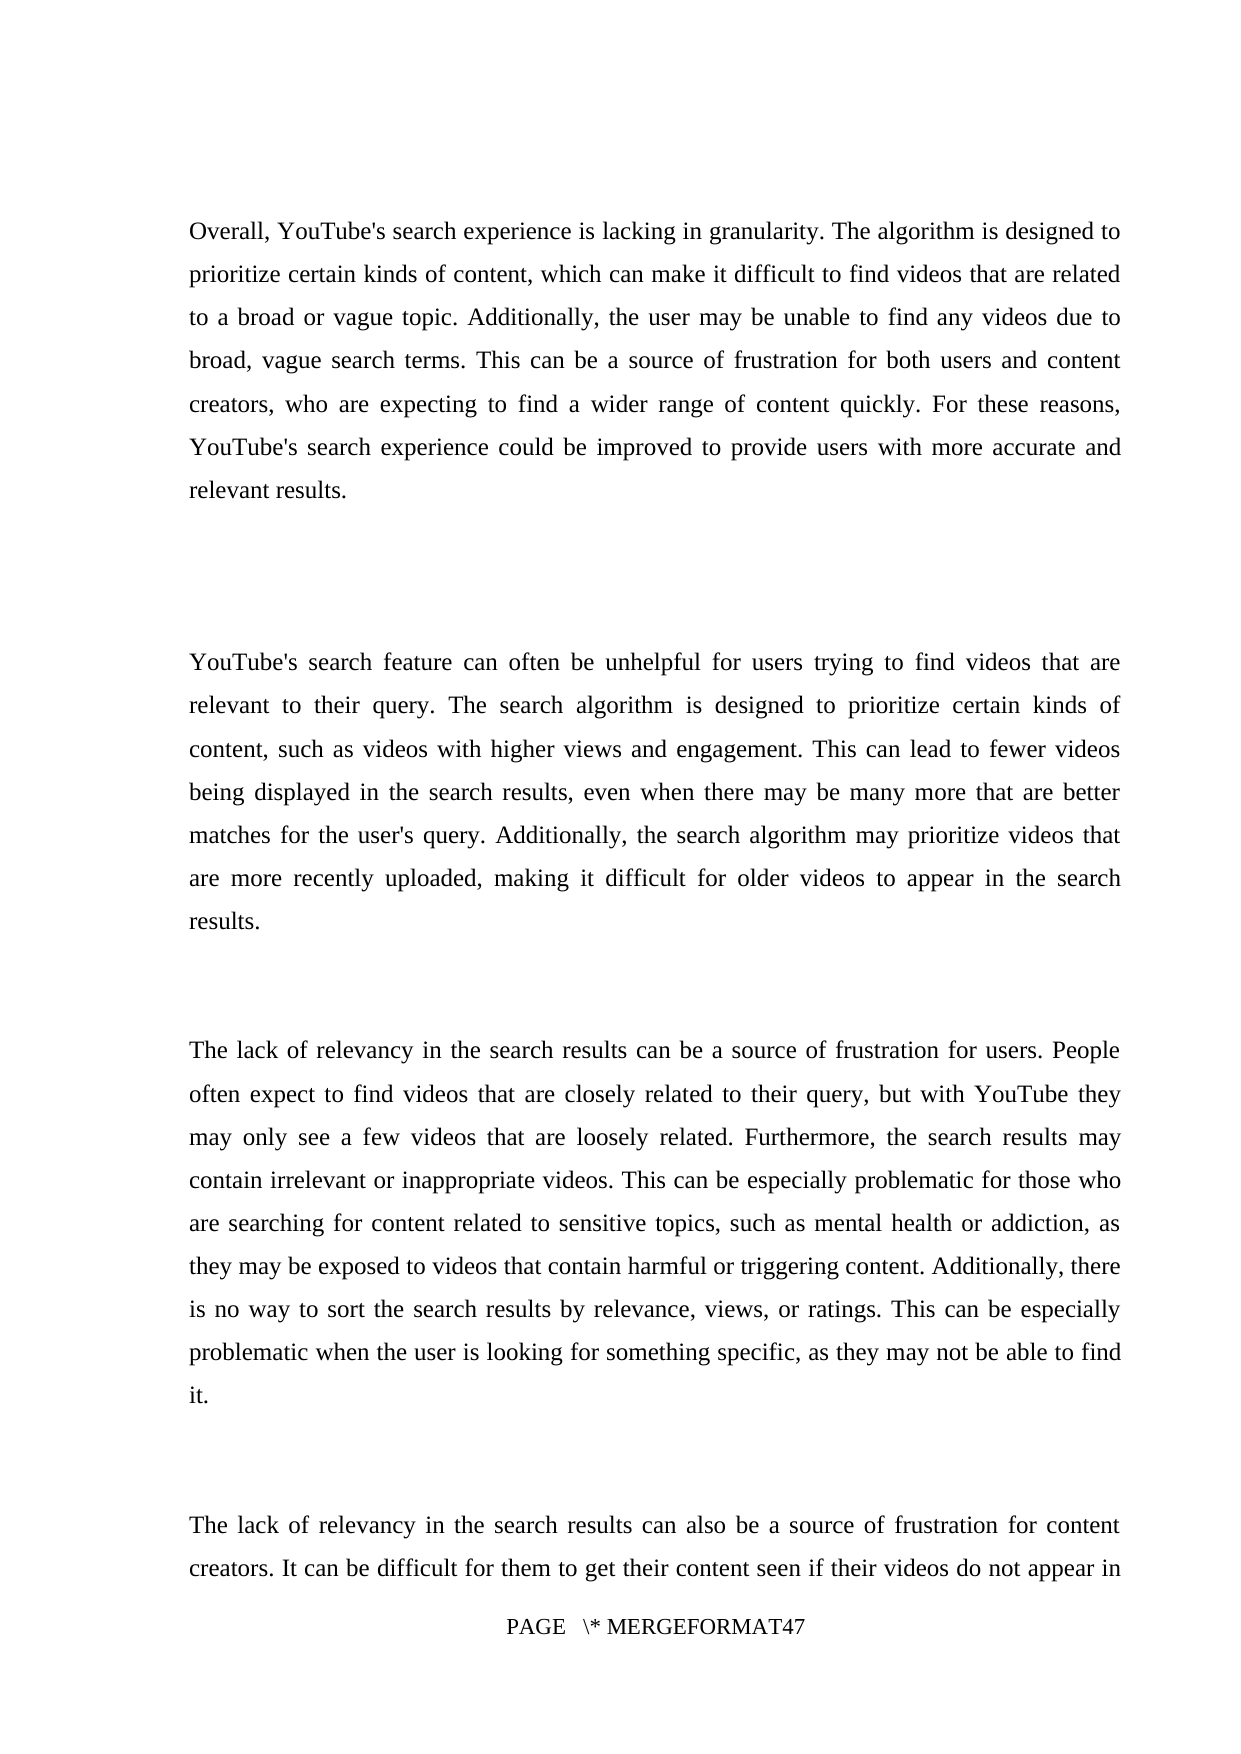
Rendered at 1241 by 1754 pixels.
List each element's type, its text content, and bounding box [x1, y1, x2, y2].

text YouTube's search feature can often be unhelpful for users trying to find videos that are relevant to their query. The search algorithm is designed to prioritize certain kinds of content, such as videos with higher views and engagement. This can lead to fewer videos being displayed in the search results, even when there may be many more that are better matches for the user's query. Additionally, the search algorithm may prioritize videos that are more recently uploaded, making it difficult for older videos to appear in the search results. [189, 647, 1122, 935]
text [189, 1510, 1122, 1582]
text The lack of relevancy in the search results can be a source of frustration for users. People often expect to find videos that are closely related to their query, but with YouTube they may only see a few videos that are loosely related. Furthermore, the search results may contain irrelevant or inappropriate videos. This can be especially problematic for those who are searching for content related to sensitive topics, such as mental health or addiction, as they may be exposed to videos that contain harmful or triggering content. Additionally, there is no way to sort the search results by relevance, views, or ratings. This can be especially problematic when the user is looking for something specific, as they may not be able to find it. [189, 1036, 1122, 1409]
text Overall, YouTube's search experience is lacking in granularity. The algorithm is designed to prioritize certain kinds of content, which can make it difficult to find videos that are related to a broad or vague topic. Additionally, the user may be unable to find any videos due to broad, vague search terms. This can be a source of frustration for both users and content creators, who are expecting to find a wider range of content quickly. For these reasons, YouTube's search experience could be improved to provide users with more accurate and relevant results. [189, 216, 1122, 504]
